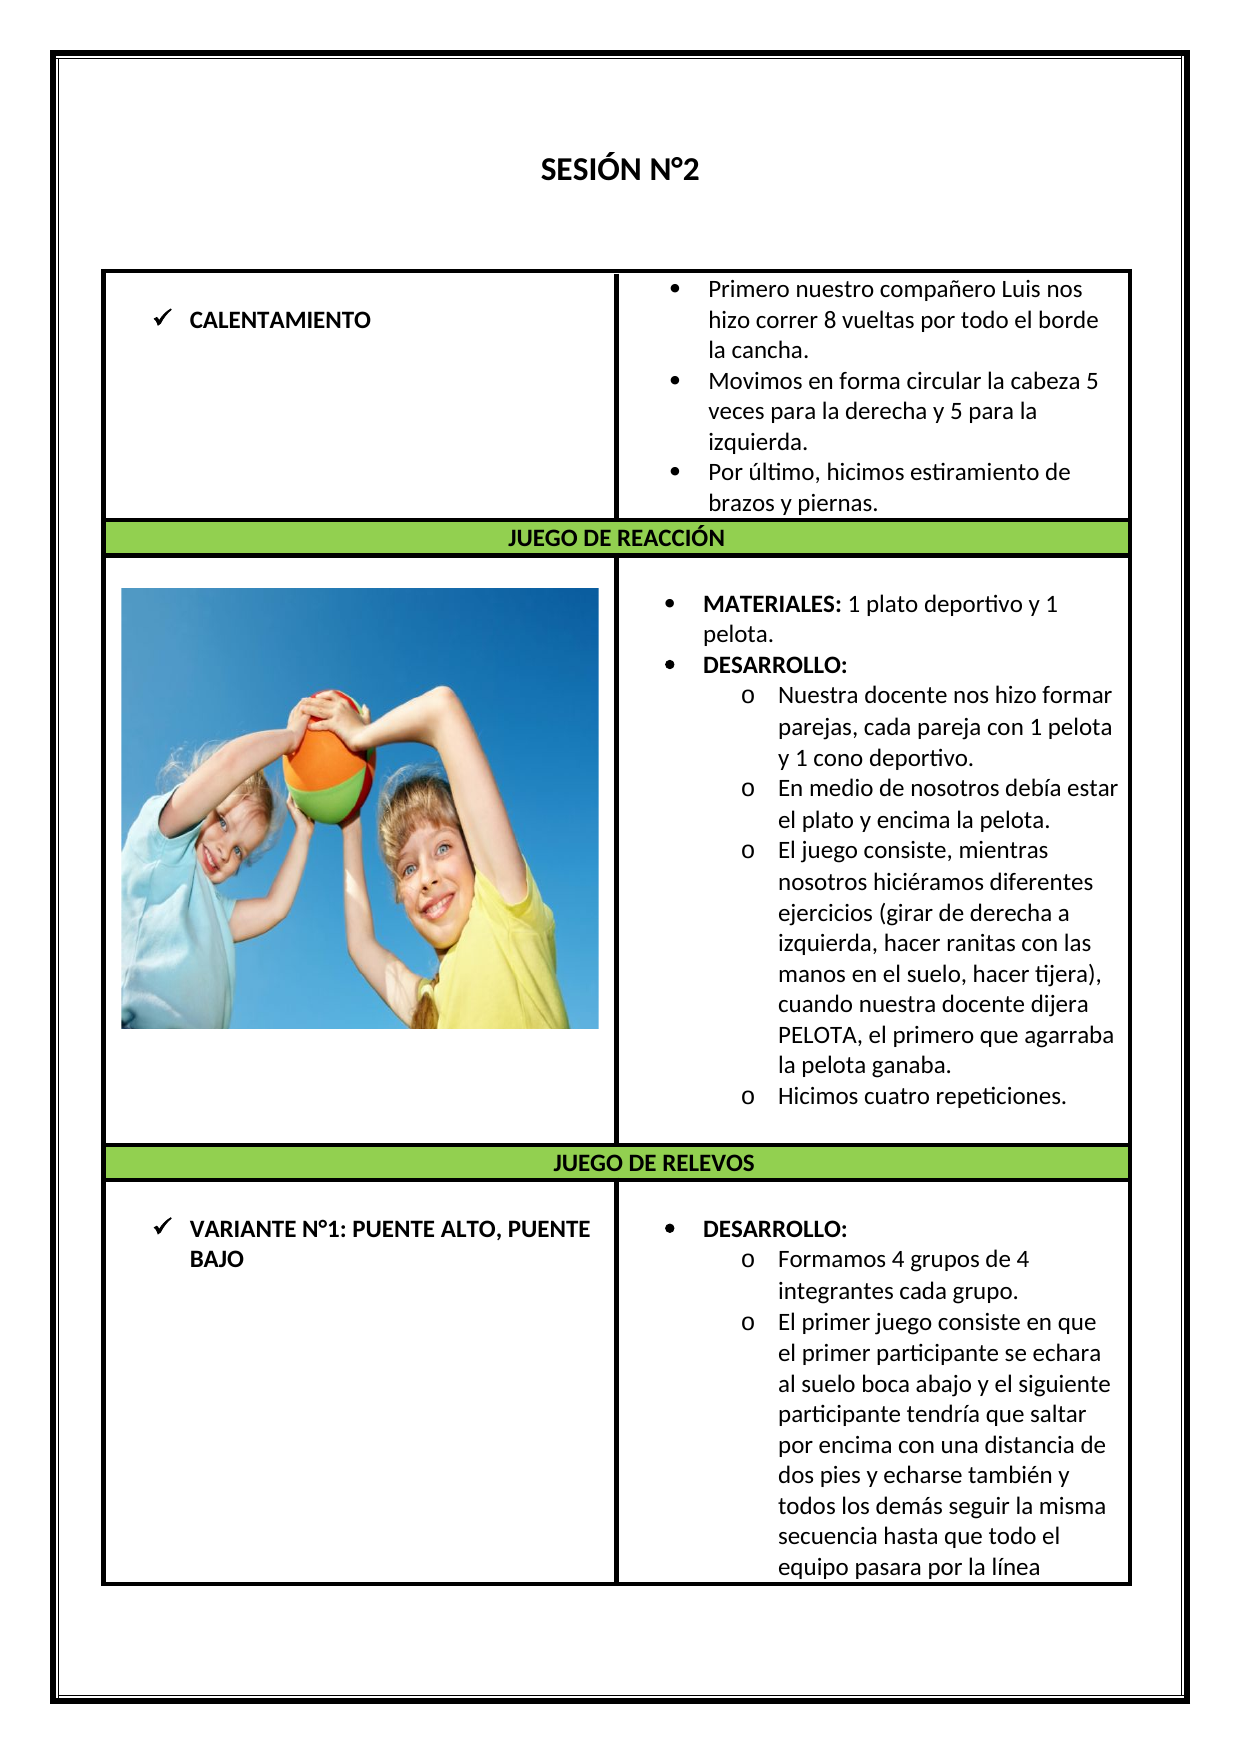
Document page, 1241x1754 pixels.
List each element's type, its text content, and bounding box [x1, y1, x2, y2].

picture [121, 588, 599, 1029]
table_cell JUEGO DE REACCIÓN [106, 522, 1128, 553]
table_header CALENTAMIENTO [106, 273, 617, 518]
table_cell JUEGO DE RELEVOS [106, 1147, 1128, 1178]
table_cell MATERIALES: 1 plato deportivo y 1 pelota. DESARROLLO: Nuestra docente nos hizo formar parejas, cada pareja con 1 pelota y 1 cono deportivo. En medio de nosotros debía estar el plato y encima la pelota. El juego consiste, mientras nosotros hiciéramos diferentes ejercicios (girar de derecha a izquierda, hacer ranitas con las manos en el suelo, hacer tijera), cuando nuestra docente dijera PELOTA, el primero que agarraba la pelota ganaba. Hicimos cuatro repeticiones. [619, 558, 1128, 1142]
table_header Primero nuestro compañero Luis nos hizo correr 8 vueltas por todo el borde la cancha. Movimos en forma circular la cabeza 5 veces para la derecha y 5 para la izquierda. Por último, hicimos estiramiento de brazos y piernas. [619, 273, 1128, 518]
table_cell [106, 558, 614, 1142]
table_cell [106, 1182, 614, 1582]
text SESIÓN N°2 [177, 147, 1063, 188]
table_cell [619, 1182, 1128, 1582]
